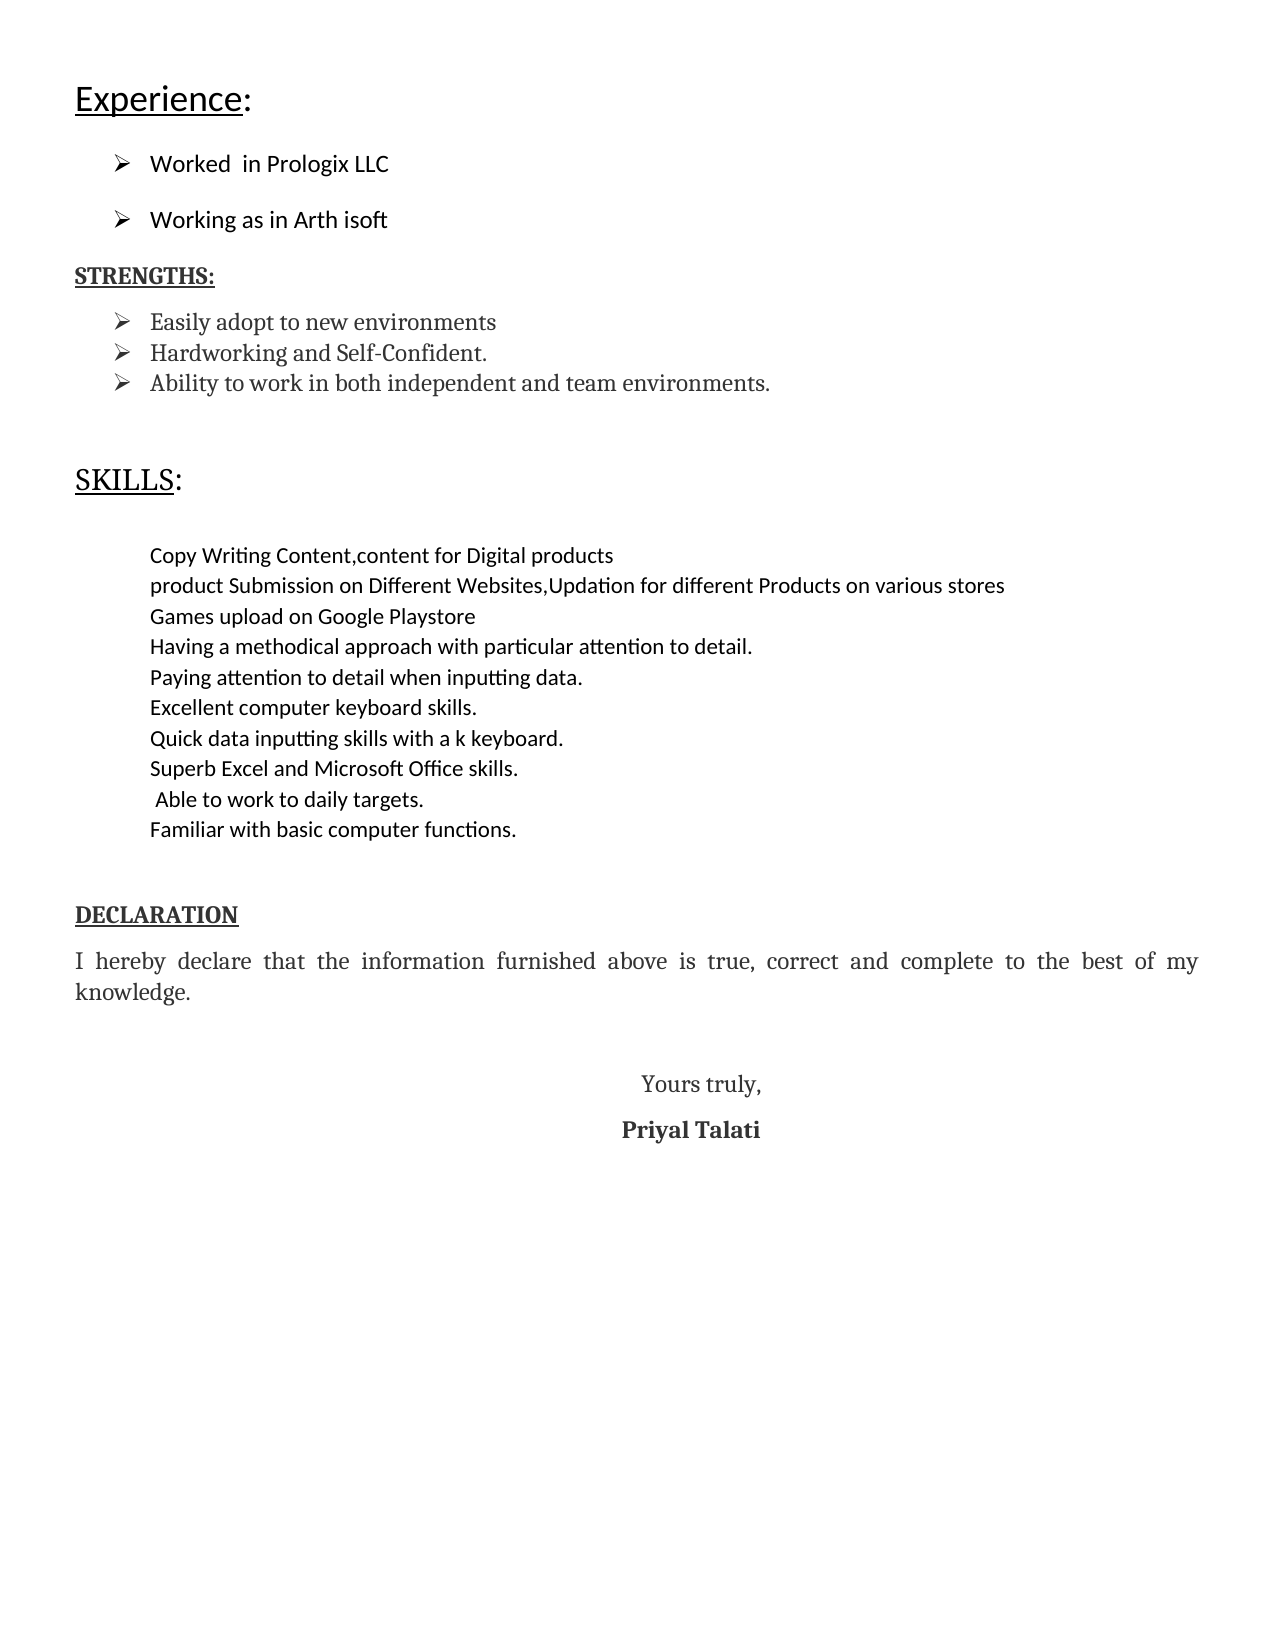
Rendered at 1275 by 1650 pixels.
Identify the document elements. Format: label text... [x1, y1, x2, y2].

text Yours truly, [75, 1068, 1200, 1099]
text Having a methodical approach with particular attention to detail. [150, 630, 1200, 660]
text SKILLS: [75, 459, 1200, 499]
text Quick data inputting skills with a k keyboard. [150, 721, 1200, 752]
list Hardworking and Self-Confident. [112, 337, 1200, 367]
text Paying attention to detail when inputting data. [150, 660, 1200, 691]
text Able to work to daily targets. [150, 782, 1200, 813]
list Ability to work in both independent and team environments. [112, 367, 1200, 398]
text Experience: [75, 75, 1200, 121]
text Copy Writing Content,content for Digital products [150, 538, 1200, 569]
list Working as in Arth isoft [112, 204, 1200, 235]
text Games upload on Google Playstore [150, 599, 1200, 630]
list Easily adopt to new environments [112, 306, 1200, 337]
text Familiar with basic computer functions. [150, 813, 1200, 843]
text STRENGTHS: [75, 260, 1200, 291]
list Worked in Prologix LLC [112, 148, 1200, 179]
text Superb Excel and Microsoft Office skills. [150, 752, 1200, 782]
text Excellent computer keyboard skills. [150, 691, 1200, 721]
text Priyal Talati [75, 1114, 1200, 1145]
text product Submission on Different Websites,Updation for different Products on various stores [150, 569, 1200, 599]
text I hereby declare that the information furnished above is true, correct and complete to the best of my knowledge. [75, 946, 1200, 1007]
text DECLARATION [75, 899, 1200, 930]
